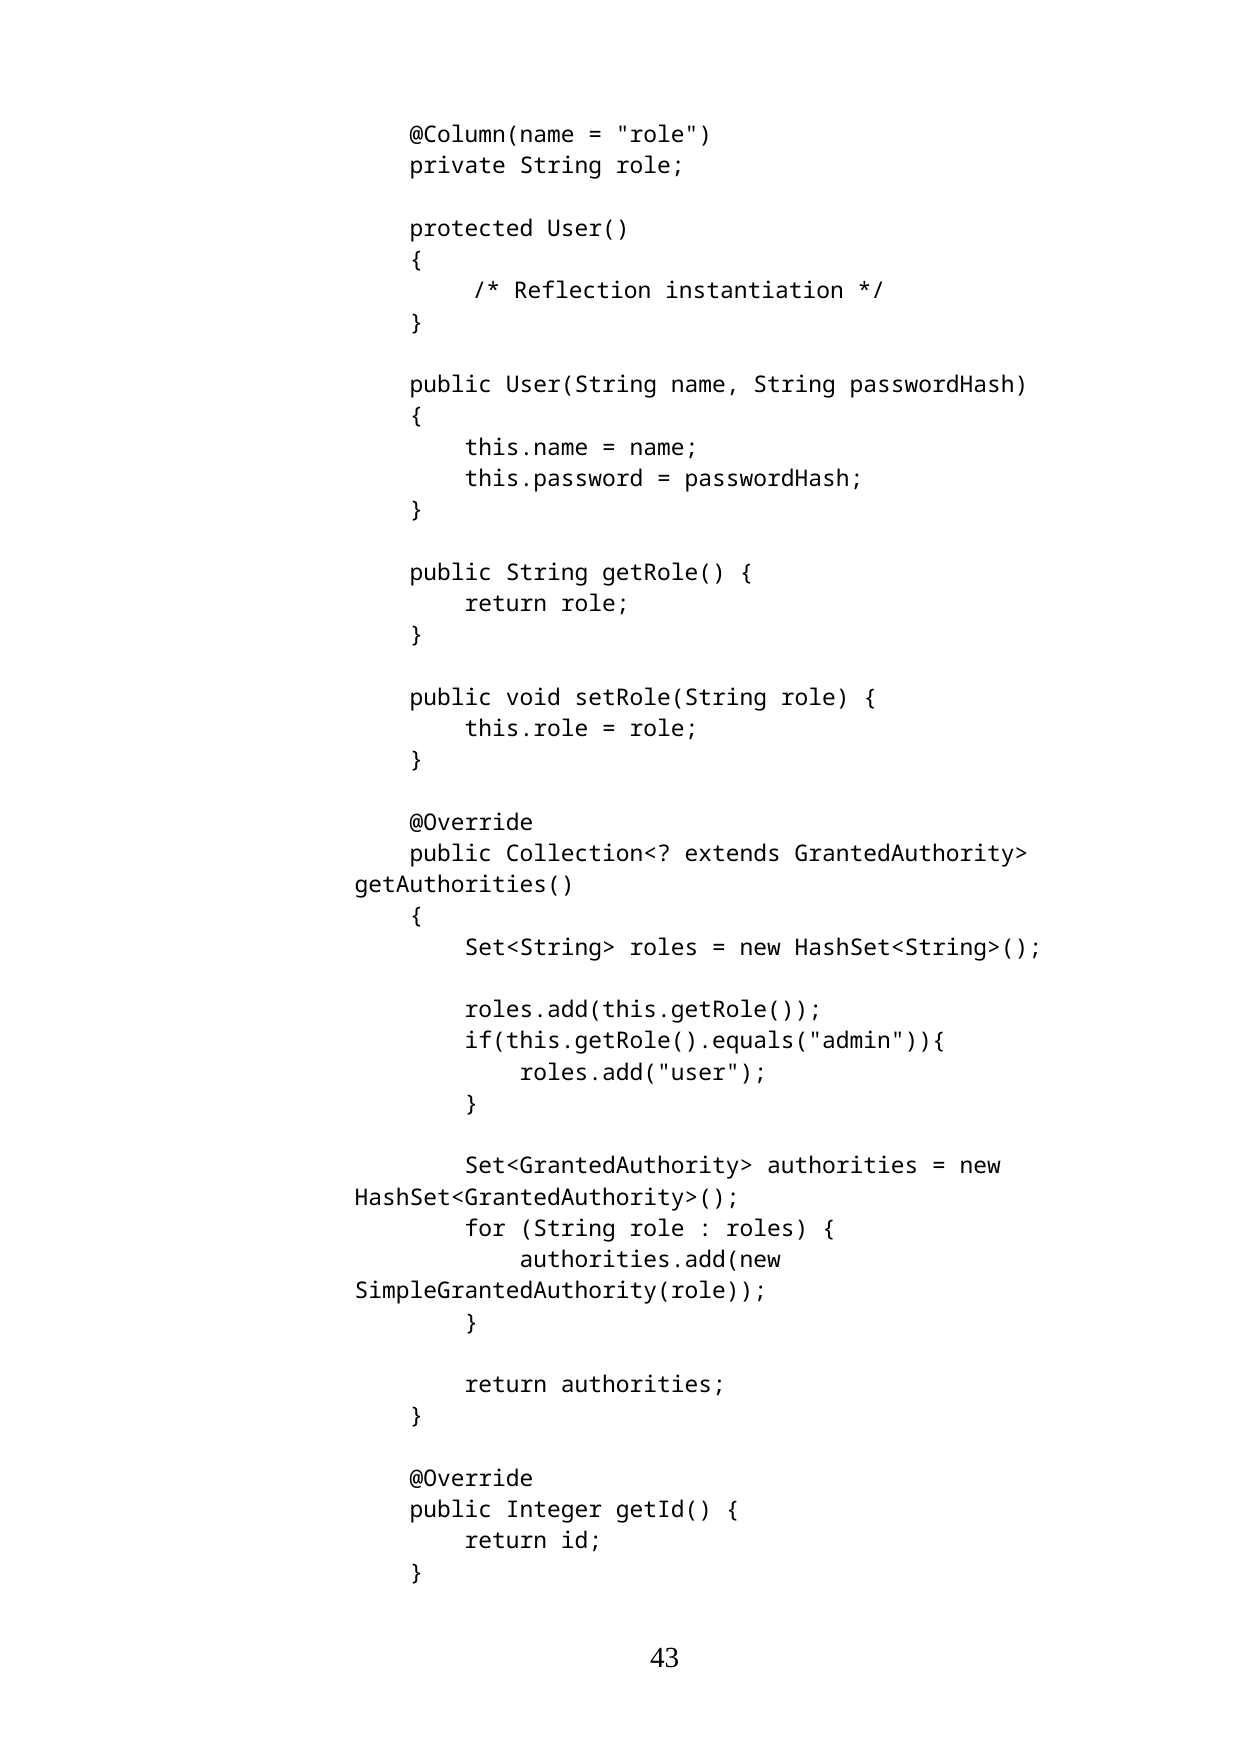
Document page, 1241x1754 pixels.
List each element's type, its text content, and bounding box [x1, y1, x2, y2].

text } [354, 743, 1152, 774]
text } [354, 618, 1152, 649]
text for (String role : roles) { [354, 1212, 1152, 1243]
text public Collection<? extends GrantedAuthority> getAuthorities() [354, 837, 1152, 899]
text if(this.getRole().equals("admin")){ [354, 1024, 1152, 1056]
text return id; [354, 1524, 1152, 1556]
text { [354, 243, 1152, 274]
text public User(String name, String passwordHash) [354, 368, 1152, 399]
text { [354, 399, 1152, 431]
text roles.add(this.getRole()); [354, 993, 1152, 1024]
text @Override [354, 1462, 1152, 1493]
text /* Reflection instantiation */ [354, 274, 1152, 306]
text return role; [354, 587, 1152, 618]
text @Column(name = "role") [354, 118, 1152, 149]
text } [354, 1087, 1152, 1118]
text return authorities; [354, 1368, 1152, 1399]
text } [354, 306, 1152, 337]
text protected User() [354, 212, 1152, 243]
text } [354, 493, 1152, 524]
text this.password = passwordHash; [354, 462, 1152, 493]
text this.role = role; [354, 712, 1152, 743]
text public Integer getId() { [354, 1493, 1152, 1524]
text private String role; [354, 149, 1152, 181]
text @Override [354, 806, 1152, 837]
text } [354, 1399, 1152, 1431]
text } [354, 1306, 1152, 1337]
text roles.add("user"); [354, 1056, 1152, 1087]
text { [354, 899, 1152, 931]
text public void setRole(String role) { [354, 681, 1152, 712]
text this.name = name; [354, 431, 1152, 462]
text authorities.add(new SimpleGrantedAuthority(role)); [354, 1243, 1152, 1306]
text public String getRole() { [354, 556, 1152, 587]
text } [354, 1556, 1152, 1587]
text Set<String> roles = new HashSet<String>(); [354, 931, 1152, 962]
text Set<GrantedAuthority> authorities = new HashSet<GrantedAuthority>(); [354, 1149, 1152, 1212]
